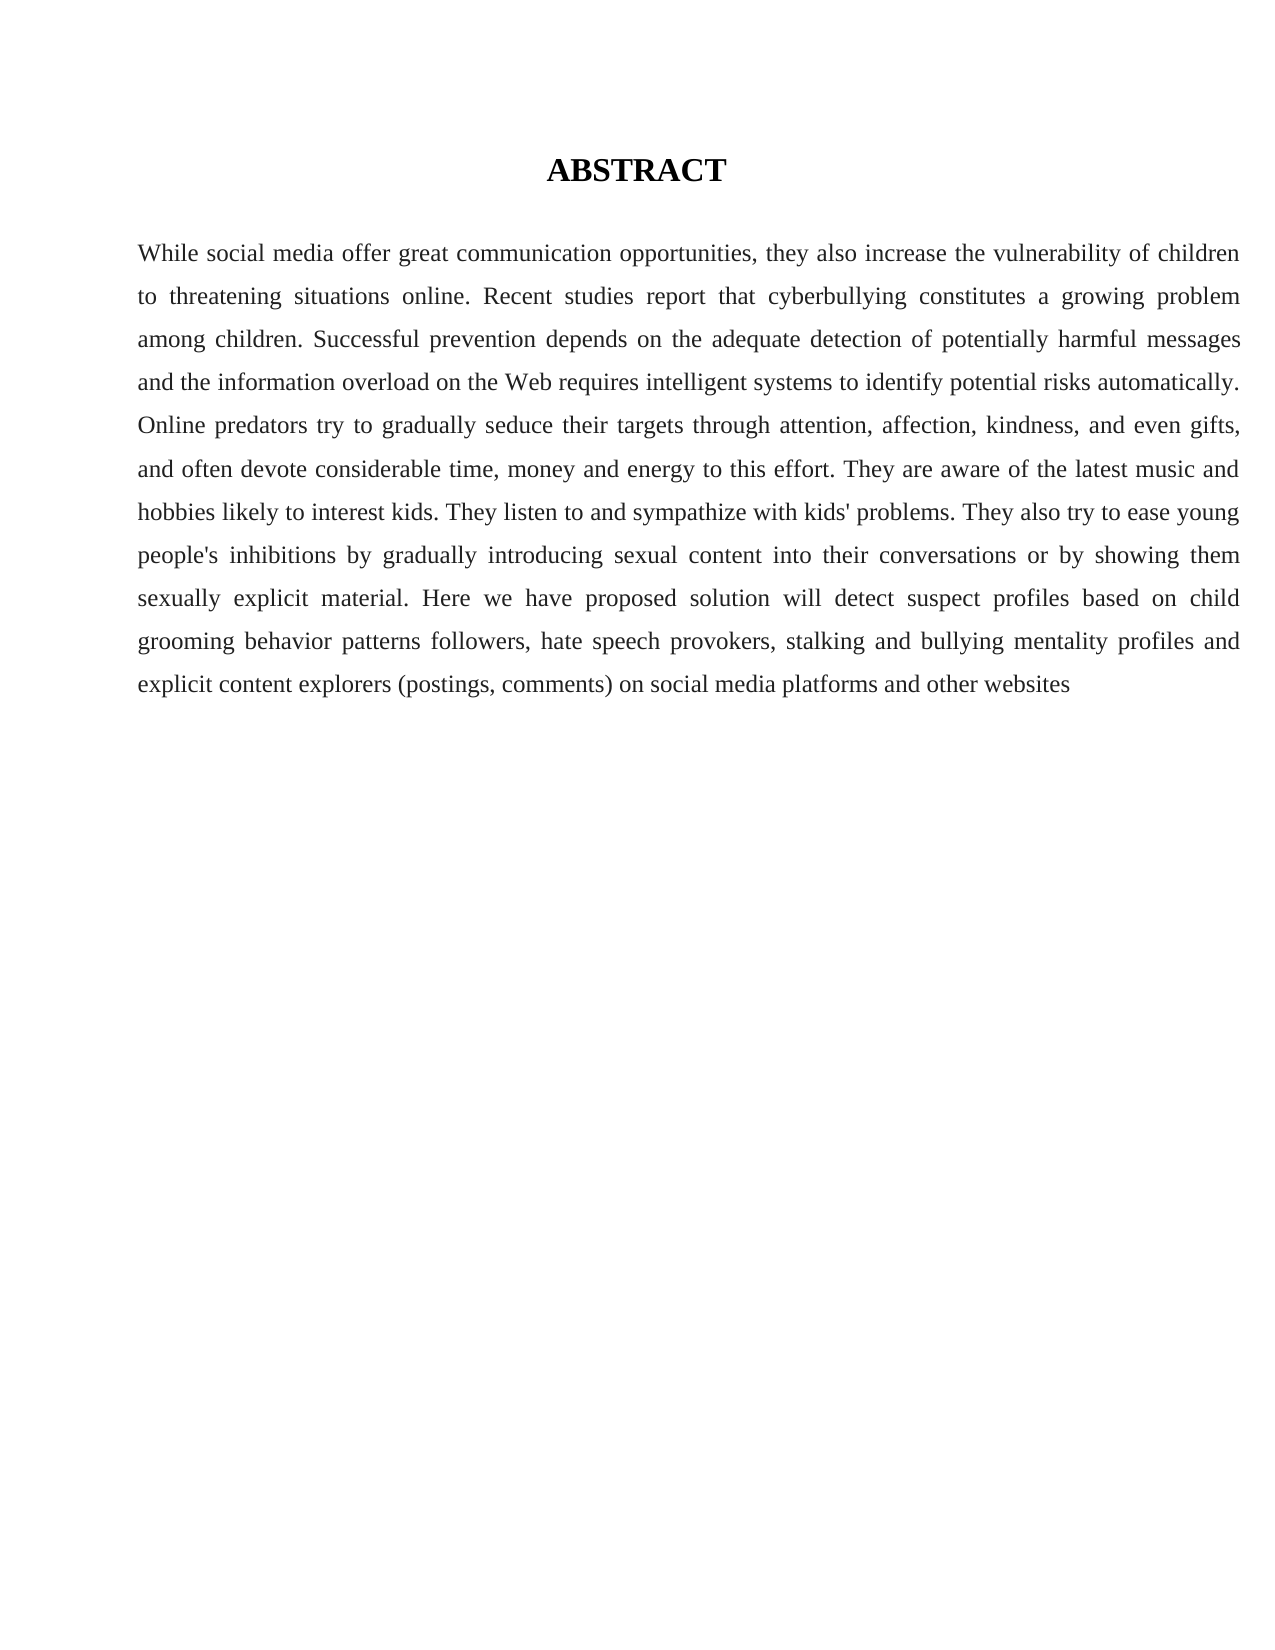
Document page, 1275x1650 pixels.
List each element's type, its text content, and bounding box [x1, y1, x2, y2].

text While social media offer great communication opportunities, they also increase the vulnerability of children to threatening situations online. Recent studies report that cyberbullying constitutes a growing problem among children. Successful prevention depends on the adequate detection of potentially harmful messages and the information overload on the Web requires intelligent systems to identify potential risks automatically. Online predators try to gradually seduce their targets through attention, affection, kindness, and even gifts, and often devote considerable time, money and energy to this effort. They are aware of the latest music and hobbies likely to interest kids. They listen to and sympathize with kids' problems. They also try to ease young people's inhibitions by gradually introducing sexual content into their conversations or by showing them sexually explicit material. Here we have proposed solution will detect suspect profiles based on child grooming behavior patterns followers, hate speech provokers, stalking and bullying mentality profiles and explicit content explorers (postings, comments) on social media platforms and other websites [137, 294, 1242, 519]
subtitle ABSTRACT [146, 150, 1128, 188]
text While social media offer great communication opportunities, they also increase the vulnerability of children to threatening situations online. Recent studies report that cyberbullying constitutes a growing problem among children. Successful prevention depends on the adequate detection of potentially harmful messages and the information overload on the Web requires intelligent systems to identify potential risks automatically. Online predators try to gradually seduce their targets through attention, affection, kindness, and even gifts, and often devote considerable time, money and energy to this effort. They are aware of the latest music and hobbies likely to interest kids. They listen to and sympathize with kids' problems. They also try to ease young people's inhibitions by gradually introducing sexual content into their conversations or by showing them sexually explicit material. Here we have proposed solution will detect suspect profiles based on child grooming behavior patterns followers, hate speech provokers, stalking and bullying mentality profiles and explicit content explorers (postings, comments) on social media platforms and other websites [137, 520, 1242, 698]
